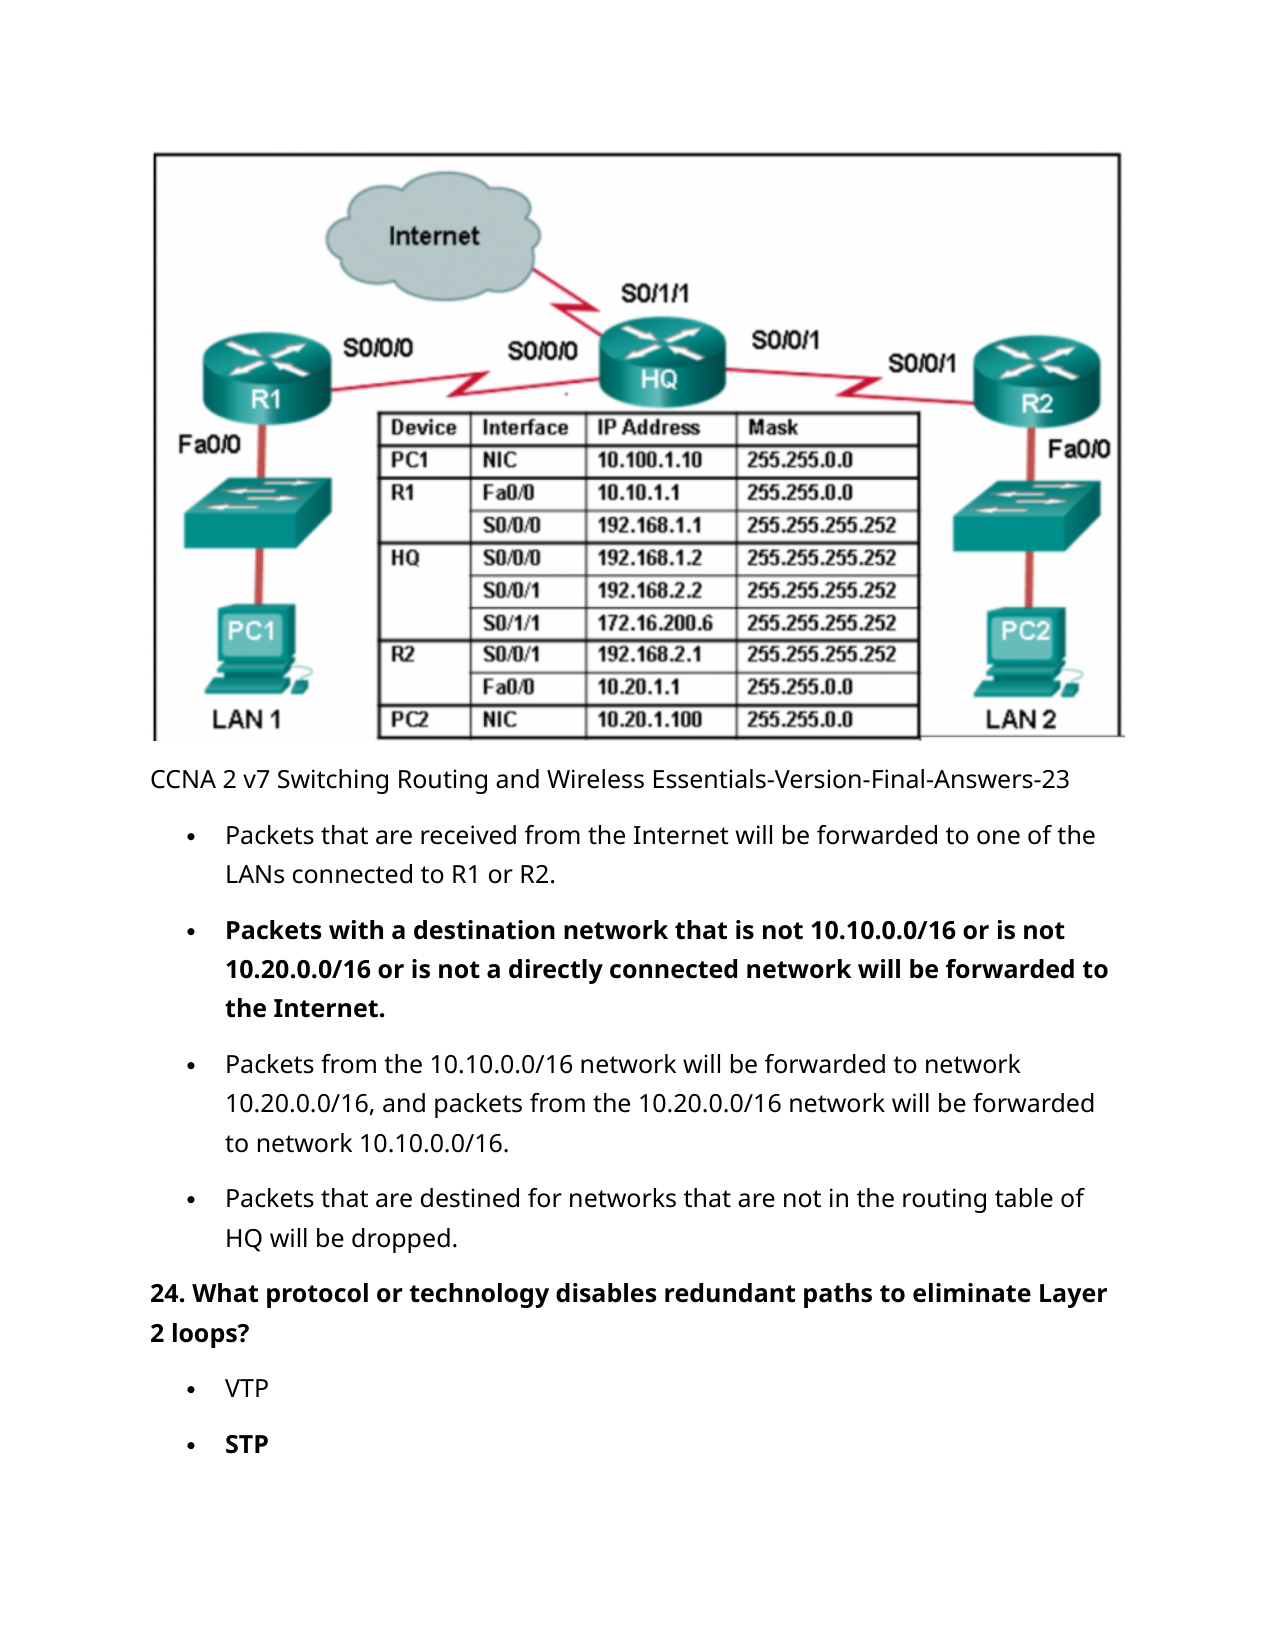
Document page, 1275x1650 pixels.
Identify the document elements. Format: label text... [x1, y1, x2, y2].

text CCNA 2 v7 Switching Routing and Wireless Essentials-Version-Final-Answers-23 [150, 762, 1125, 796]
list Packets that are received from the Internet will be forwarded to one of the LANs connected to R1 or R2. [187, 818, 1125, 891]
text 24. What protocol or technology disables redundant paths to eliminate Layer 2 loops? [150, 1276, 1125, 1349]
list STP [187, 1427, 1125, 1461]
list Packets from the 10.10.0.0/16 network will be forwarded to network 10.20.0.0/16, and packets from the 10.20.0.0/16 network will be forwarded to network 10.10.0.0/16. [187, 1047, 1125, 1159]
list Packets that are destined for networks that are not in the routing table of HQ will be dropped. [187, 1181, 1125, 1254]
picture [150, 150, 1125, 741]
list Packets with a destination network that is not 10.10.0.0/16 or is not 10.20.0.0/16 or is not a directly connected network will be forwarded to the Internet. [187, 913, 1125, 1025]
list VTP [187, 1371, 1125, 1405]
